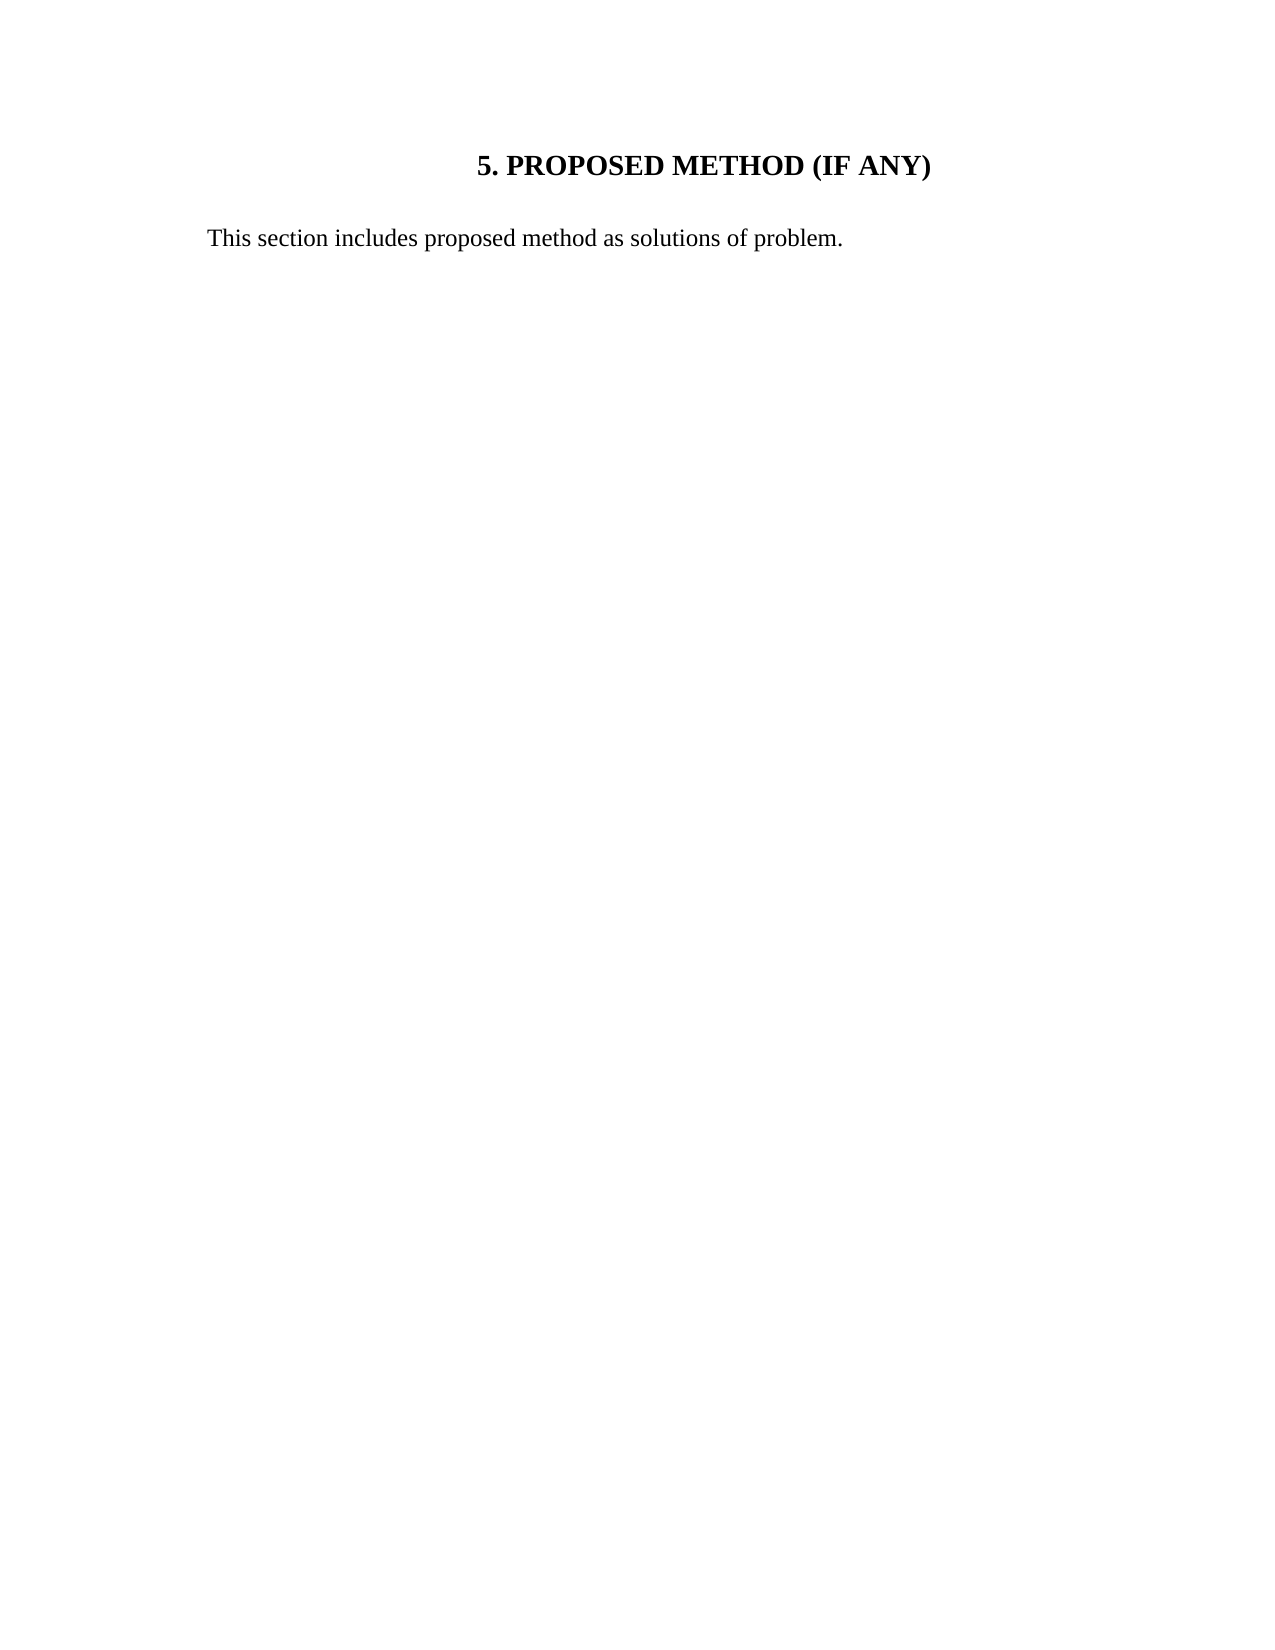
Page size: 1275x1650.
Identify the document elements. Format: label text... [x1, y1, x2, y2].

text 5. PROPOSED METHOD (IF ANY) [207, 148, 1201, 181]
text This section includes proposed method as solutions of problem. [207, 223, 1201, 252]
